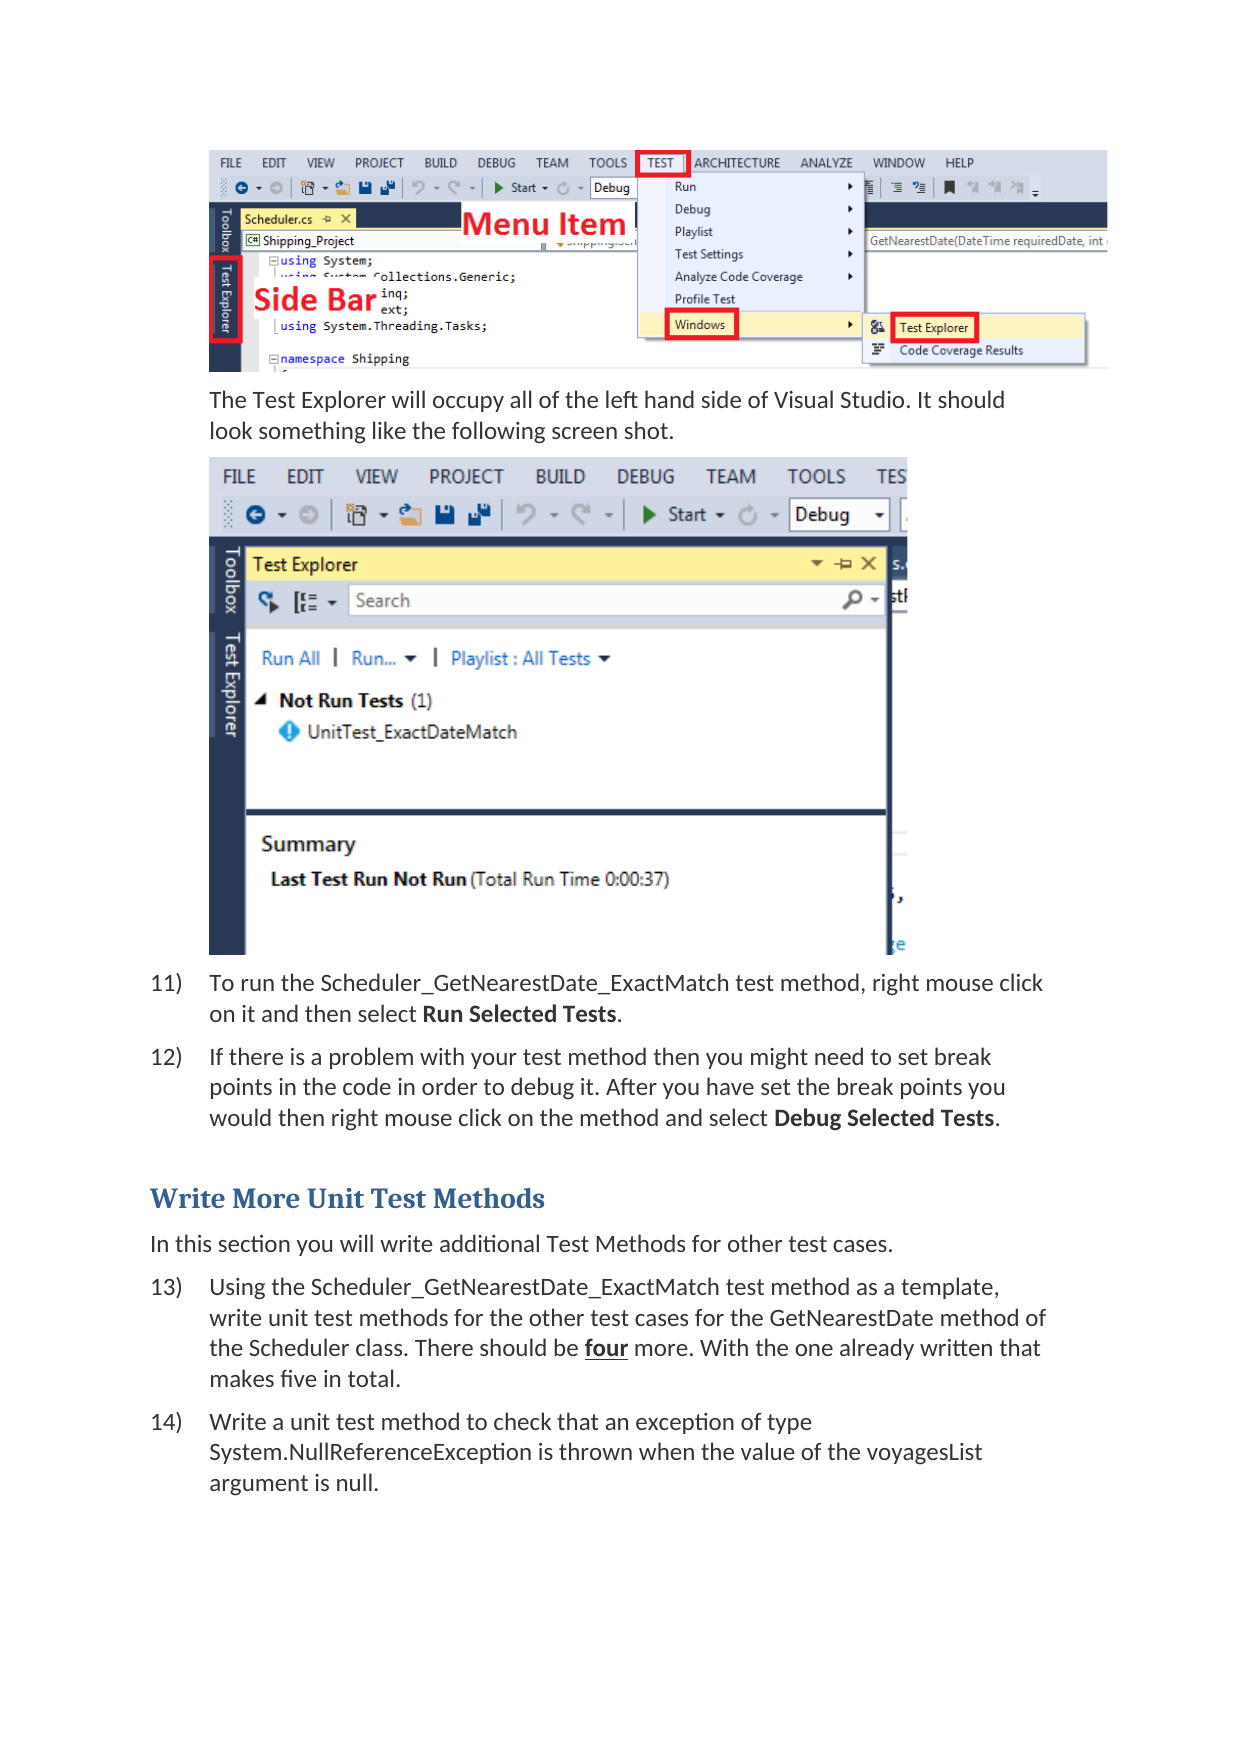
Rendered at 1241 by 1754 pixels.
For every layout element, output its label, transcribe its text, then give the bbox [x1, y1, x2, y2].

list Write a unit test method to check that an exception of type System.NullReferenceException is thrown when the value of the voyagesList argument is null. [150, 1406, 1048, 1498]
list Using the Scheduler_GetNearestDate_ExactMatch test method as a template, write unit test methods for the other test cases for the GetNearestDate method of the Scheduler class. There should be four more. With the one already written that makes five in total. [150, 1271, 1048, 1393]
text The Test Explorer will occupy all of the left hand side of Visual Studio. It should look something like the following screen shot. [209, 384, 1048, 445]
subtitle Write More Unit Test Methods [150, 1182, 1048, 1216]
list If there is a problem with your test method then you might need to set break points in the code in order to debug it. After you have set the break points you would then right mouse click on the method and select Debug Selected Tests. [150, 1041, 1048, 1132]
picture [209, 457, 908, 955]
picture [209, 150, 1108, 372]
list To run the Scheduler_GetNearestDate_ExactMatch test method, right mouse click on it and then select Run Selected Tests. [150, 967, 1048, 1028]
text In this section you will write additional Test Methods for other test cases. [150, 1228, 1048, 1259]
